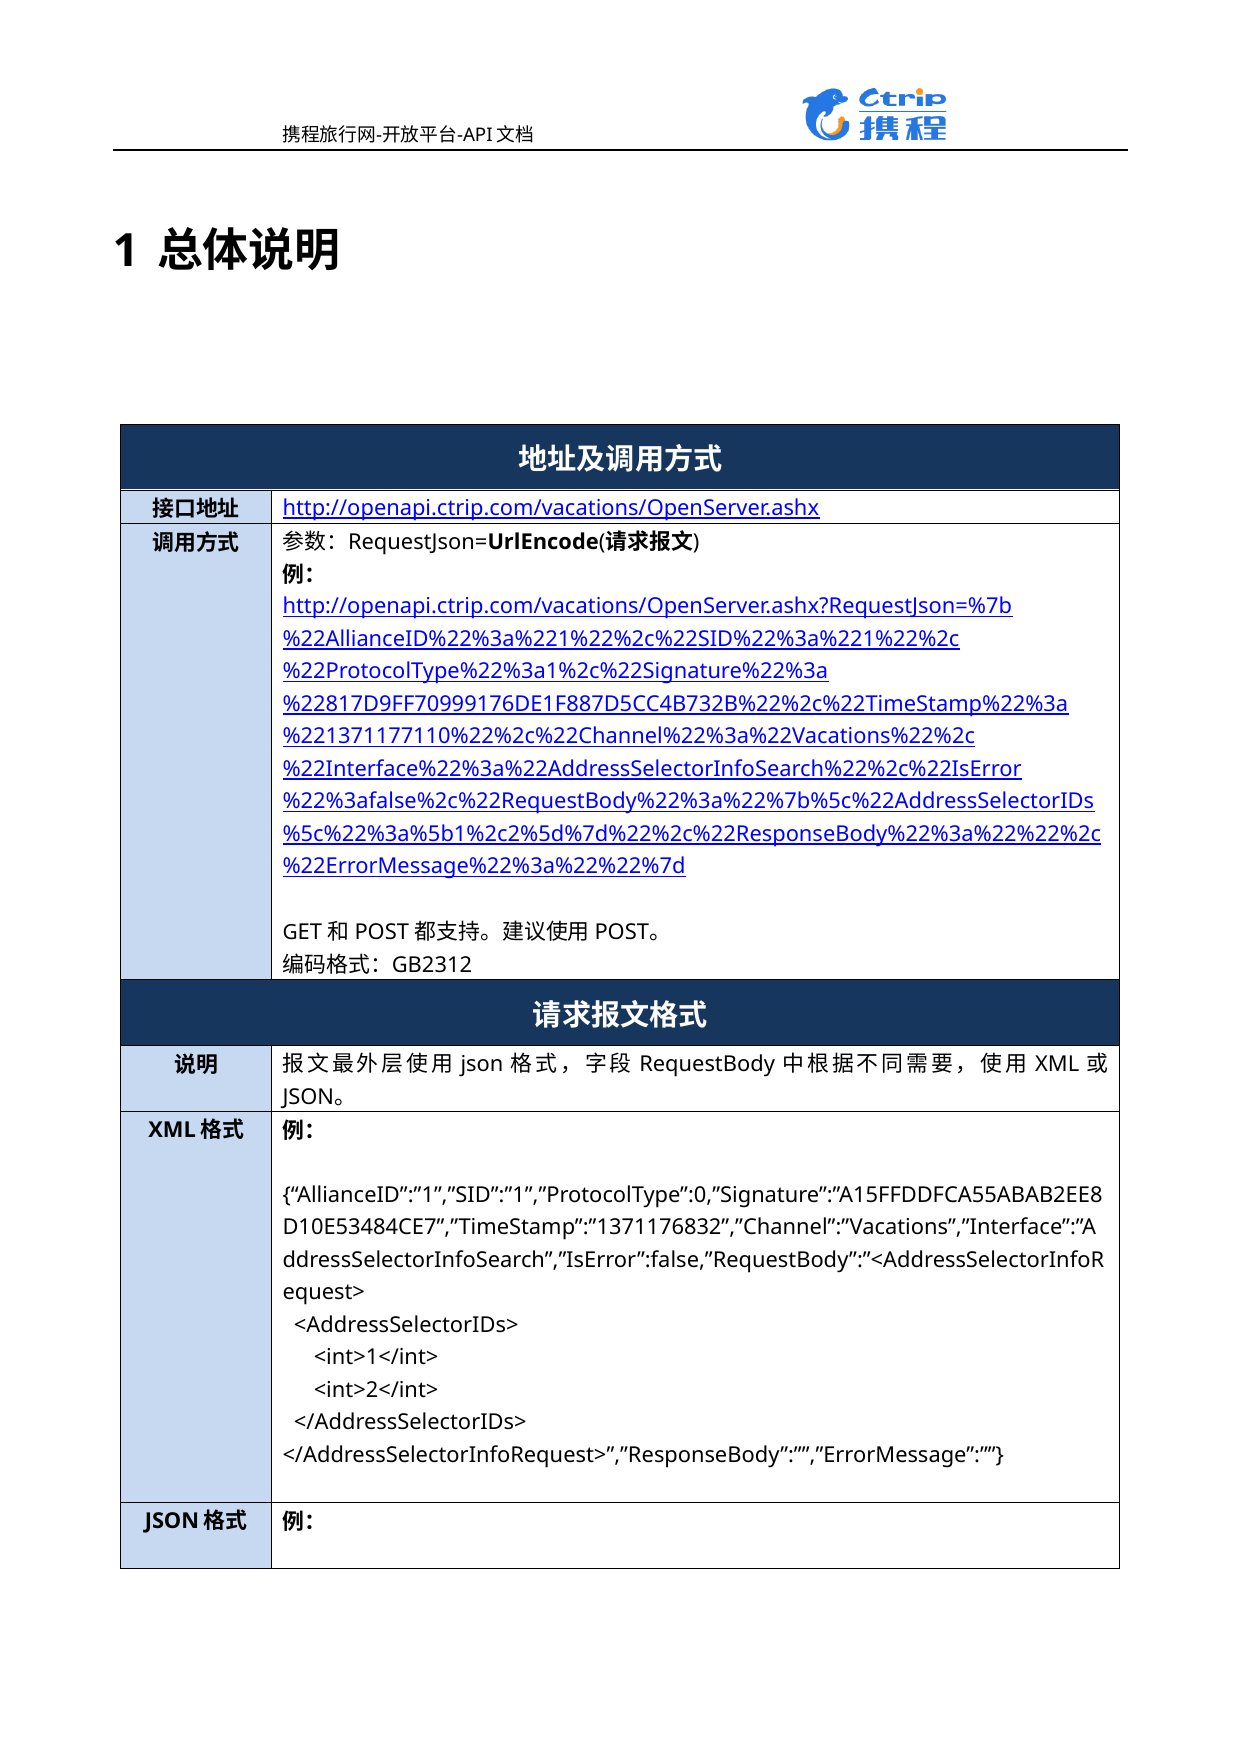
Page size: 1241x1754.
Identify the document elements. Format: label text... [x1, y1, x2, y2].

table_cell 例： {“AllianceID”:”1”,”SID”:”1”,”ProtocolType”:0,”Signature”:”A15FFDDFCA55ABAB2EE8D10E53484CE7”,”TimeStamp”:”1371176832”,”Channel”:”Vacations”,”Interface”:”AddressSelectorInfoSearch”,”IsError”:false,”RequestBody”:”<AddressSelectorInfoRequest> <AddressSelectorIDs> <int>1</int> <int>2</int> </AddressSelectorIDs> </AddressSelectorInfoRequest>”,”ResponseBody”:””,”ErrorMessage”:””} [272, 1112, 1119, 1502]
picture [802, 88, 959, 142]
table_cell 接口地址 [121, 491, 271, 523]
table_cell 说明 [121, 1046, 271, 1111]
table_cell 调用方式 [121, 524, 271, 979]
table_cell JSON格式 [121, 1503, 271, 1568]
table_header 地址及调用方式 [121, 425, 1119, 489]
subtitle 总体说明 [112, 198, 1128, 295]
table_cell 参数：RequestJson=UrlEncode(请求报文) 例： http://openapi.ctrip.com/vacations/OpenServer.ashx?RequestJson=%7b%22AllianceID%22%3a%221%22%2c%22SID%22%3a%221%22%2c%22ProtocolType%22%3a1%2c%22Signature%22%3a%22817D9FF70999176DE1F887D5CC4B732B%22%2c%22TimeStamp%22%3a%221371177110%22%2c%22Channel%22%3a%22Vacations%22%2c%22Interface%22%3a%22AddressSelectorInfoSearch%22%2c%22IsError%22%3afalse%2c%22RequestBody%22%3a%22%7b%5c%22AddressSelectorIDs%5c%22%3a%5b1%2c2%5d%7d%22%2c%22ResponseBody%22%3a%22%22%2c%22ErrorMessage%22%3a%22%22%7d GET 和 POST 都支持。建议使用 POST。 编码格式：GB2312 [272, 524, 1119, 979]
table_cell 请求报文格式 [121, 980, 1119, 1045]
table_cell http://openapi.ctrip.com/vacations/OpenServer.ashx [272, 491, 1119, 523]
table_cell 报文最外层使用json格式，字段RequestBody中根据不同需要，使用XML或JSON。 [272, 1046, 1119, 1111]
table_cell XML格式 [121, 1112, 271, 1502]
